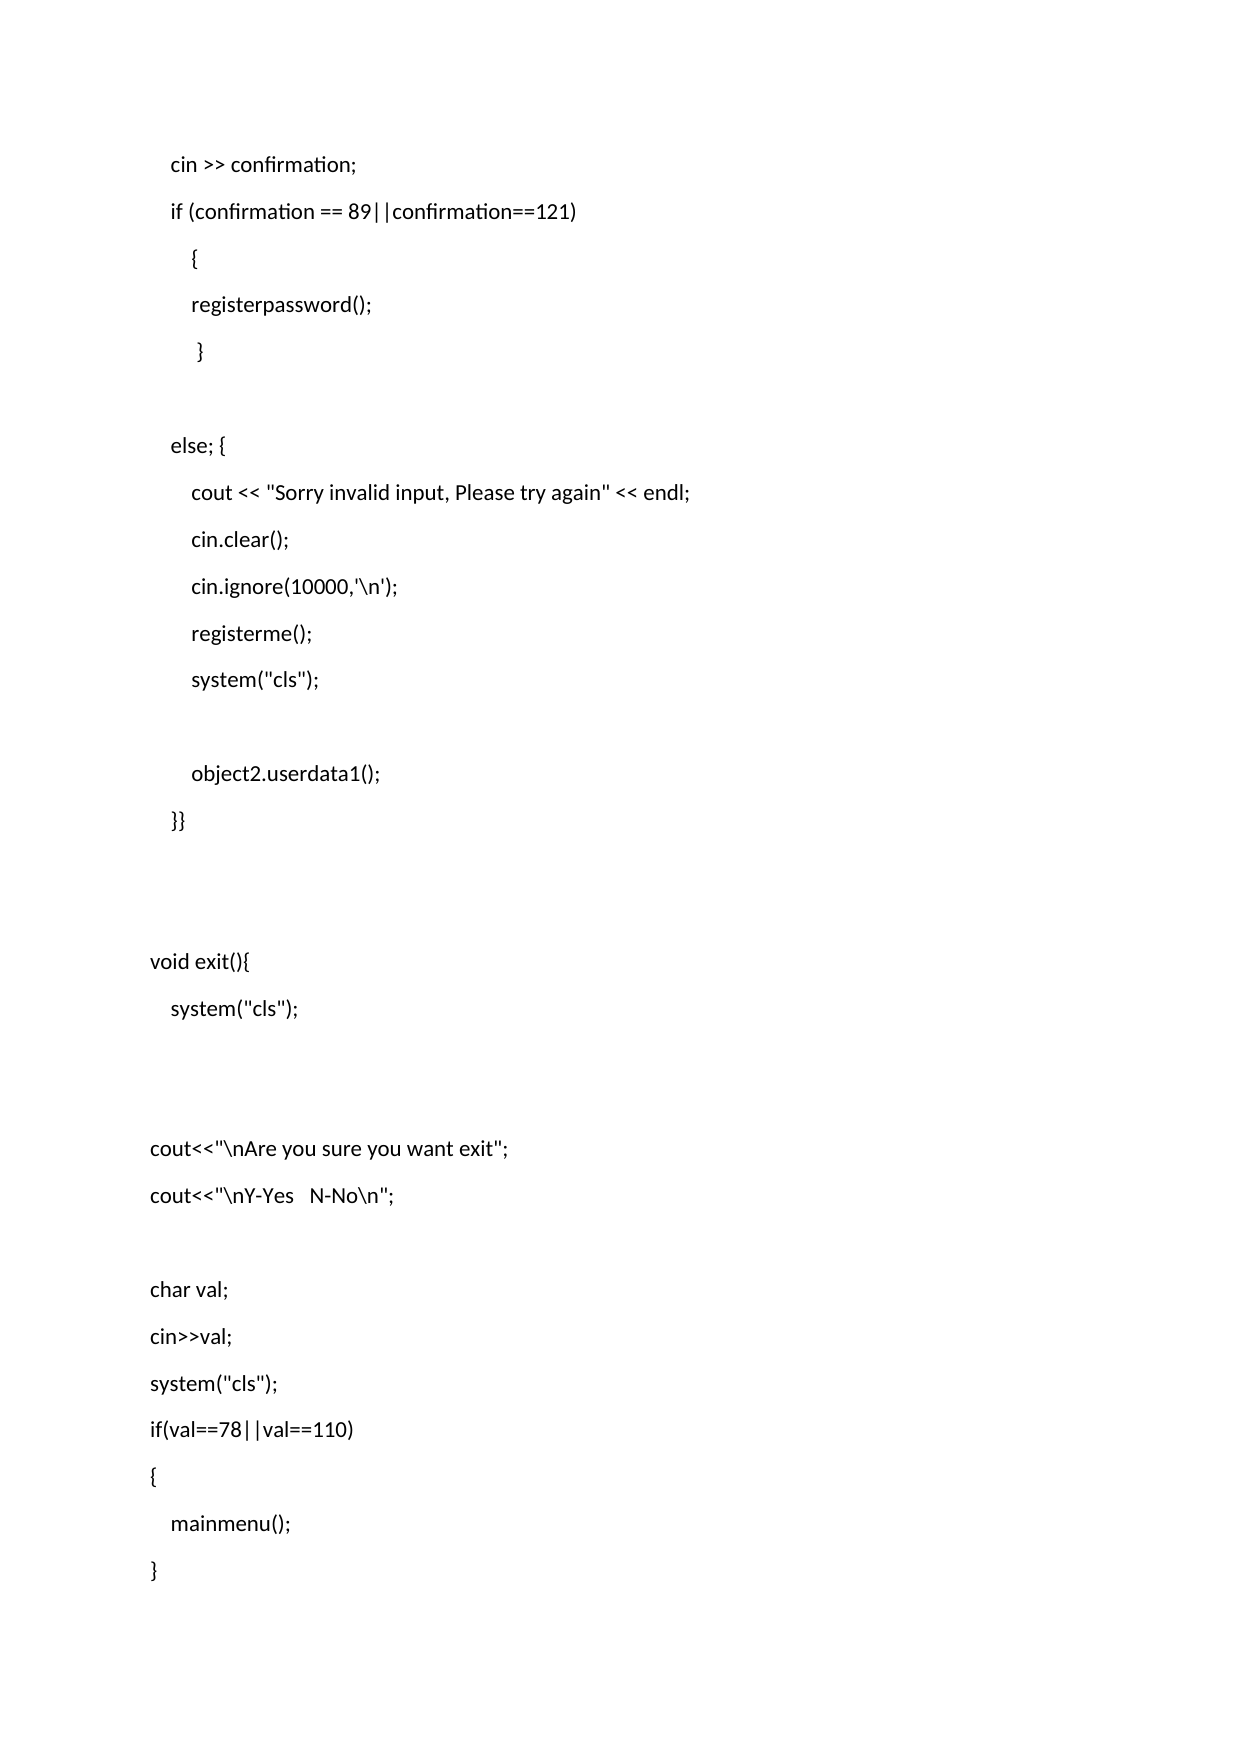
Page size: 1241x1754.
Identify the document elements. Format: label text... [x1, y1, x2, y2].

text if(val==78||val==110) [150, 1416, 1090, 1444]
text cin>>val; [150, 1322, 1090, 1350]
text cout << "Sorry invalid input, Please try again" << endl; [150, 478, 1090, 506]
text { [150, 1462, 1090, 1491]
text object2.userdata1(); [150, 759, 1090, 787]
text } [150, 1556, 1090, 1584]
text }} [150, 806, 1090, 834]
text registerpassword(); [150, 291, 1090, 319]
text cin.ignore(10000,'\n'); [150, 572, 1090, 600]
text registerme(); [150, 619, 1090, 647]
text cin.clear(); [150, 525, 1090, 553]
text if (confirmation == 89||confirmation==121) [150, 197, 1090, 225]
text system("cls"); [150, 994, 1090, 1022]
text cout<<"\nY-Yes N-No\n"; [150, 1181, 1090, 1209]
text cout<<"\nAre you sure you want exit"; [150, 1134, 1090, 1162]
text cin >> confirmation; [150, 150, 1090, 178]
text system("cls"); [150, 1369, 1090, 1397]
text char val; [150, 1275, 1090, 1303]
text mainmenu(); [150, 1509, 1090, 1537]
text system("cls"); [150, 666, 1090, 694]
text else; { [150, 431, 1090, 459]
text } [150, 337, 1090, 366]
text { [150, 244, 1090, 272]
text void exit(){ [150, 947, 1090, 975]
